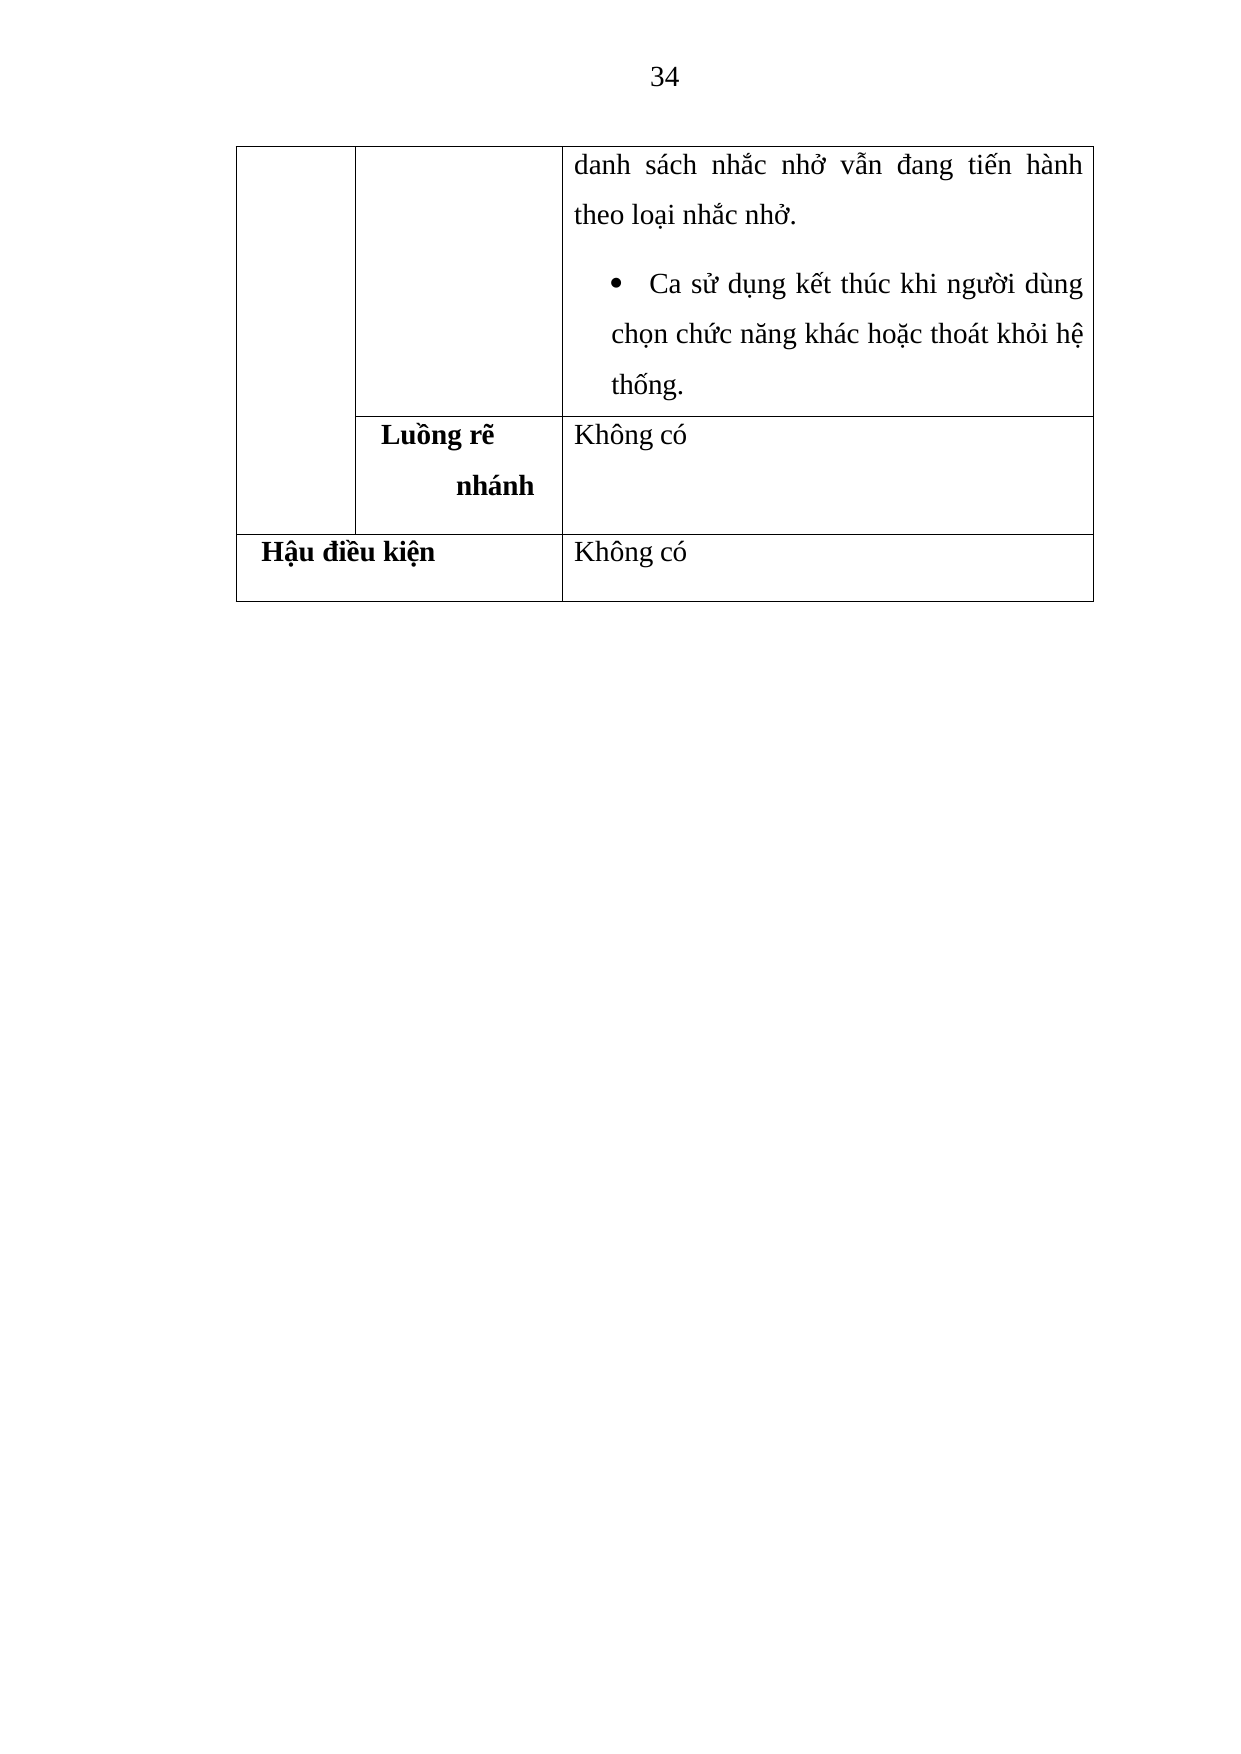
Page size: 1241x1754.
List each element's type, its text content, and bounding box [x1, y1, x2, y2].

table_cell Không có [563, 417, 1093, 533]
table_header [356, 147, 562, 416]
table_header [237, 147, 355, 533]
table_cell Luồng rẽ nhánh [356, 417, 562, 533]
table_header danh sách nhắc nhở vẫn đang tiến hành theo loại nhắc nhở. Ca sử dụng kết thúc khi người dùng chọn chức năng khác hoặc thoát khỏi hệ thống. [563, 147, 1093, 416]
table_cell Hậu điều kiện [237, 535, 562, 601]
table_cell Không có [563, 535, 1093, 601]
